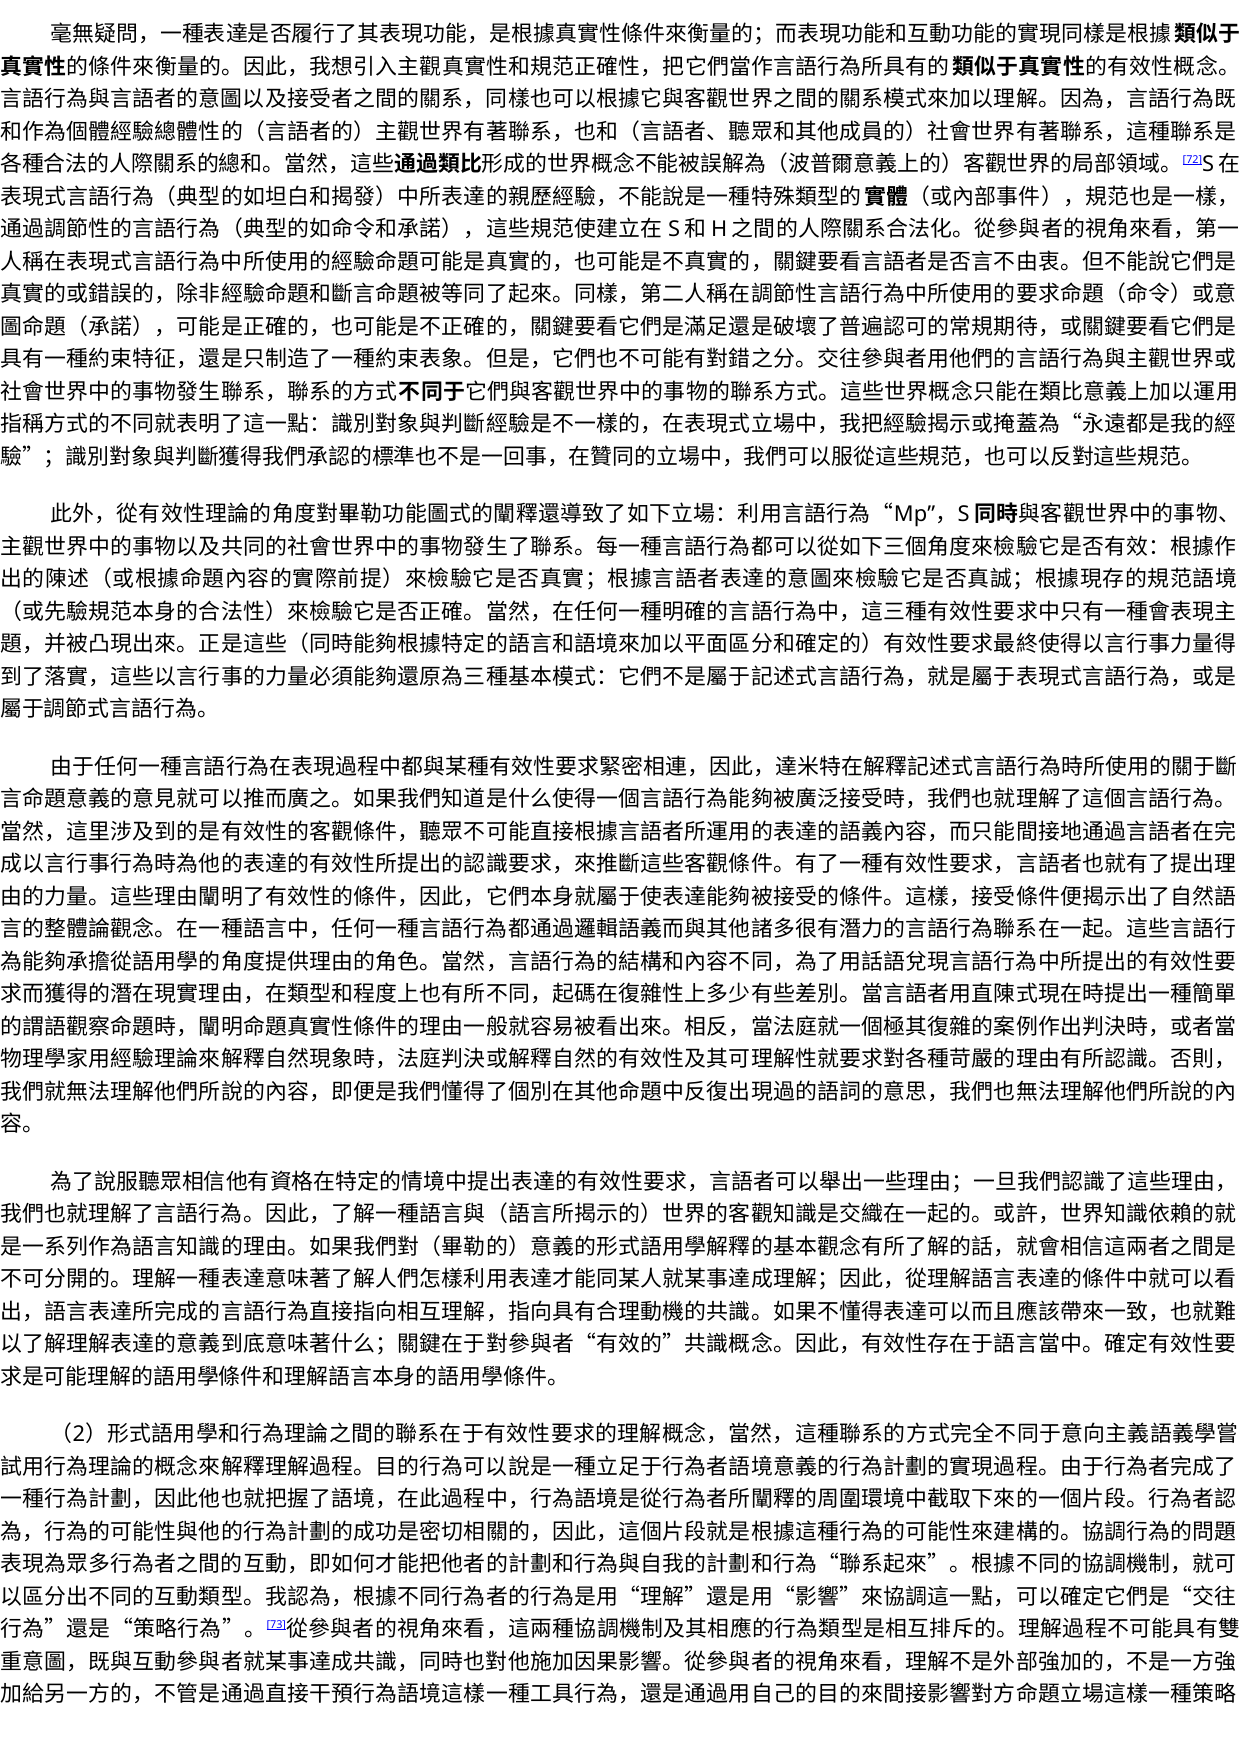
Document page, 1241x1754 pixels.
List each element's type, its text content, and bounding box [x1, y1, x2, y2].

text 由于任何一種言語行為在表現過程中都與某種有效性要求緊密相連，因此，達米特在解釋記述式言語行為時所使用的關于斷言命題意義的意見就可以推而廣之。如果我們知道是什么使得一個言語行為能夠被廣泛接受時，我們也就理解了這個言語行為。當然，這里涉及到的是有效性的客觀條件，聽眾不可能直接根據言語者所運用的表達的語義內容，而只能間接地通過言語者在完成以言行事行為時為他的表達的有效性所提出的認識要求，來推斷這些客觀條件。有了一種有效性要求，言語者也就有了提出理由的力量。這些理由闡明了有效性的條件，因此，它們本身就屬于使表達能夠被接受的條件。這樣，接受條件便揭示出了自然語言的整體論觀念。在一種語言中，任何一種言語行為都通過邏輯語義而與其他諸多很有潛力的言語行為聯系在一起。這些言語行為能夠承擔從語用學的角度提供理由的角色。當然，言語行為的結構和內容不同，為了用話語兌現言語行為中所提出的有效性要求而獲得的潛在現實理由，在類型和程度上也有所不同，起碼在復雜性上多少有些差別。當言語者用直陳式現在時提出一種簡單的謂語觀察命題時，闡明命題真實性條件的理由一般就容易被看出來。相反，當法庭就一個極其復雜的案例作出判決時，或者當物理學家用經驗理論來解釋自然現象時，法庭判決或解釋自然的有效性及其可理解性就要求對各種苛嚴的理由有所認識。否則，我們就無法理解他們所說的內容，即便是我們懂得了個別在其他命題中反復出現過的語詞的意思，我們也無法理解他們所說的內容。 [0, 748, 1240, 1138]
text 此外，從有效性理論的角度對畢勒功能圖式的闡釋還導致了如下立場：利用言語行為“Mp”，S同時與客觀世界中的事物、主觀世界中的事物以及共同的社會世界中的事物發生了聯系。每一種言語行為都可以從如下三個角度來檢驗它是否有效：根據作出的陳述（或根據命題內容的實際前提）來檢驗它是否真實；根據言語者表達的意圖來檢驗它是否真誠；根據現存的規范語境（或先驗規范本身的合法性）來檢驗它是否正確。當然，在任何一種明確的言語行為中，這三種有效性要求中只有一種會表現主題，并被凸現出來。正是這些（同時能夠根據特定的語言和語境來加以平面區分和確定的）有效性要求最終使得以言行事力量得到了落實，這些以言行事的力量必須能夠還原為三種基本模式：它們不是屬于記述式言語行為，就是屬于表現式言語行為，或是屬于調節式言語行為。 [0, 496, 1240, 723]
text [0, 1416, 1240, 1708]
text 毫無疑問，一種表達是否履行了其表現功能，是根據真實性條件來衡量的；而表現功能和互動功能的實現同樣是根據類似于真實性的條件來衡量的。因此，我想引入主觀真實性和規范正確性，把它們當作言語行為所具有的類似于真實性的有效性概念。言語行為與言語者的意圖以及接受者之間的關系，同樣也可以根據它與客觀世界之間的關系模式來加以理解。因為，言語行為既和作為個體經驗總體性的（言語者的）主觀世界有著聯系，也和（言語者、聽眾和其他成員的）社會世界有著聯系，這種聯系是各種合法的人際關系的總和。當然，這些通過類比形成的世界概念不能被誤解為（波普爾意義上的）客觀世界的局部領域。[72]S在表現式言語行為（典型的如坦白和揭發）中所表達的親歷經驗，不能說是一種特殊類型的實體（或內部事件），規范也是一樣，通過調節性的言語行為（典型的如命令和承諾），這些規范使建立在S和H之間的人際關系合法化。從參與者的視角來看，第一人稱在表現式言語行為中所使用的經驗命題可能是真實的，也可能是不真實的，關鍵要看言語者是否言不由衷。但不能說它們是真實的或錯誤的，除非經驗命題和斷言命題被等同了起來。同樣，第二人稱在調節性言語行為中所使用的要求命題（命令）或意圖命題（承諾），可能是正確的，也可能是不正確的，關鍵要看它們是滿足還是破壞了普遍認可的常規期待，或關鍵要看它們是具有一種約束特征，還是只制造了一種約束表象。但是，它們也不可能有對錯之分。交往參與者用他們的言語行為與主觀世界或社會世界中的事物發生聯系，聯系的方式不同于它們與客觀世界中的事物的聯系方式。這些世界概念只能在類比意義上加以運用，指稱方式的不同就表明了這一點：識別對象與判斷經驗是不一樣的，在表現式立場中，我把經驗揭示或掩蓋為“永遠都是我的經驗”；識別對象與判斷獲得我們承認的標準也不是一回事，在贊同的立場中，我們可以服從這些規范，也可以反對這些規范。 [0, 16, 1240, 471]
text 為了說服聽眾相信他有資格在特定的情境中提出表達的有效性要求，言語者可以舉出一些理由；一旦我們認識了這些理由，我們也就理解了言語行為。因此，了解一種語言與（語言所揭示的）世界的客觀知識是交織在一起的。或許，世界知識依賴的就是一系列作為語言知識的理由。如果我們對（畢勒的）意義的形式語用學解釋的基本觀念有所了解的話，就會相信這兩者之間是不可分開的。理解一種表達意味著了解人們怎樣利用表達才能同某人就某事達成理解；因此，從理解語言表達的條件中就可以看出，語言表達所完成的言語行為直接指向相互理解，指向具有合理動機的共識。如果不懂得表達可以而且應該帶來一致，也就難以了解理解表達的意義到底意味著什么；關鍵在于對參與者“有效的”共識概念。因此，有效性存在于語言當中。確定有效性要求是可能理解的語用學條件和理解語言本身的語用學條件。 [0, 1163, 1240, 1391]
